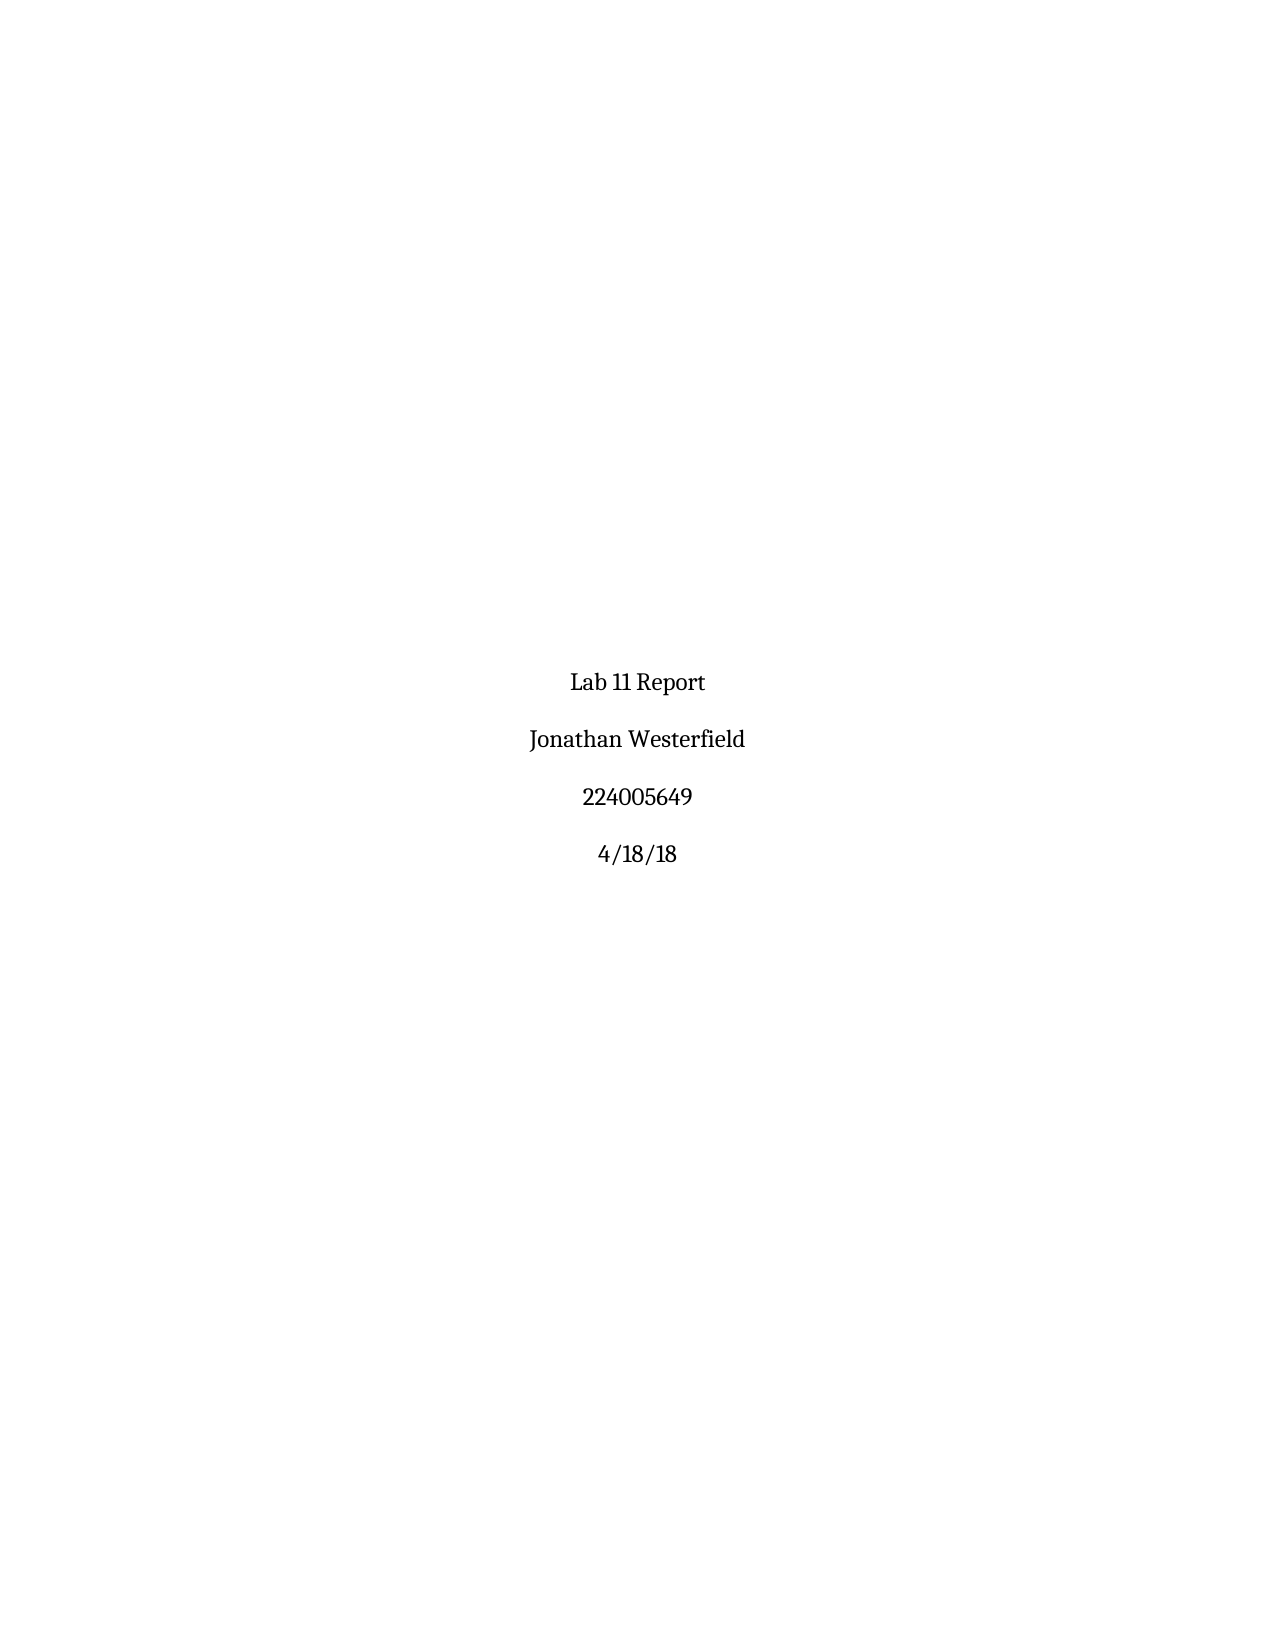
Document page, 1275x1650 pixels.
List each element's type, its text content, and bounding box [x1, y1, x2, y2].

text Lab 11 Report [187, 667, 1087, 696]
text 4/18/18 [187, 840, 1087, 869]
text 224005649 [187, 782, 1087, 811]
text Jonathan Westerfield [187, 725, 1087, 754]
